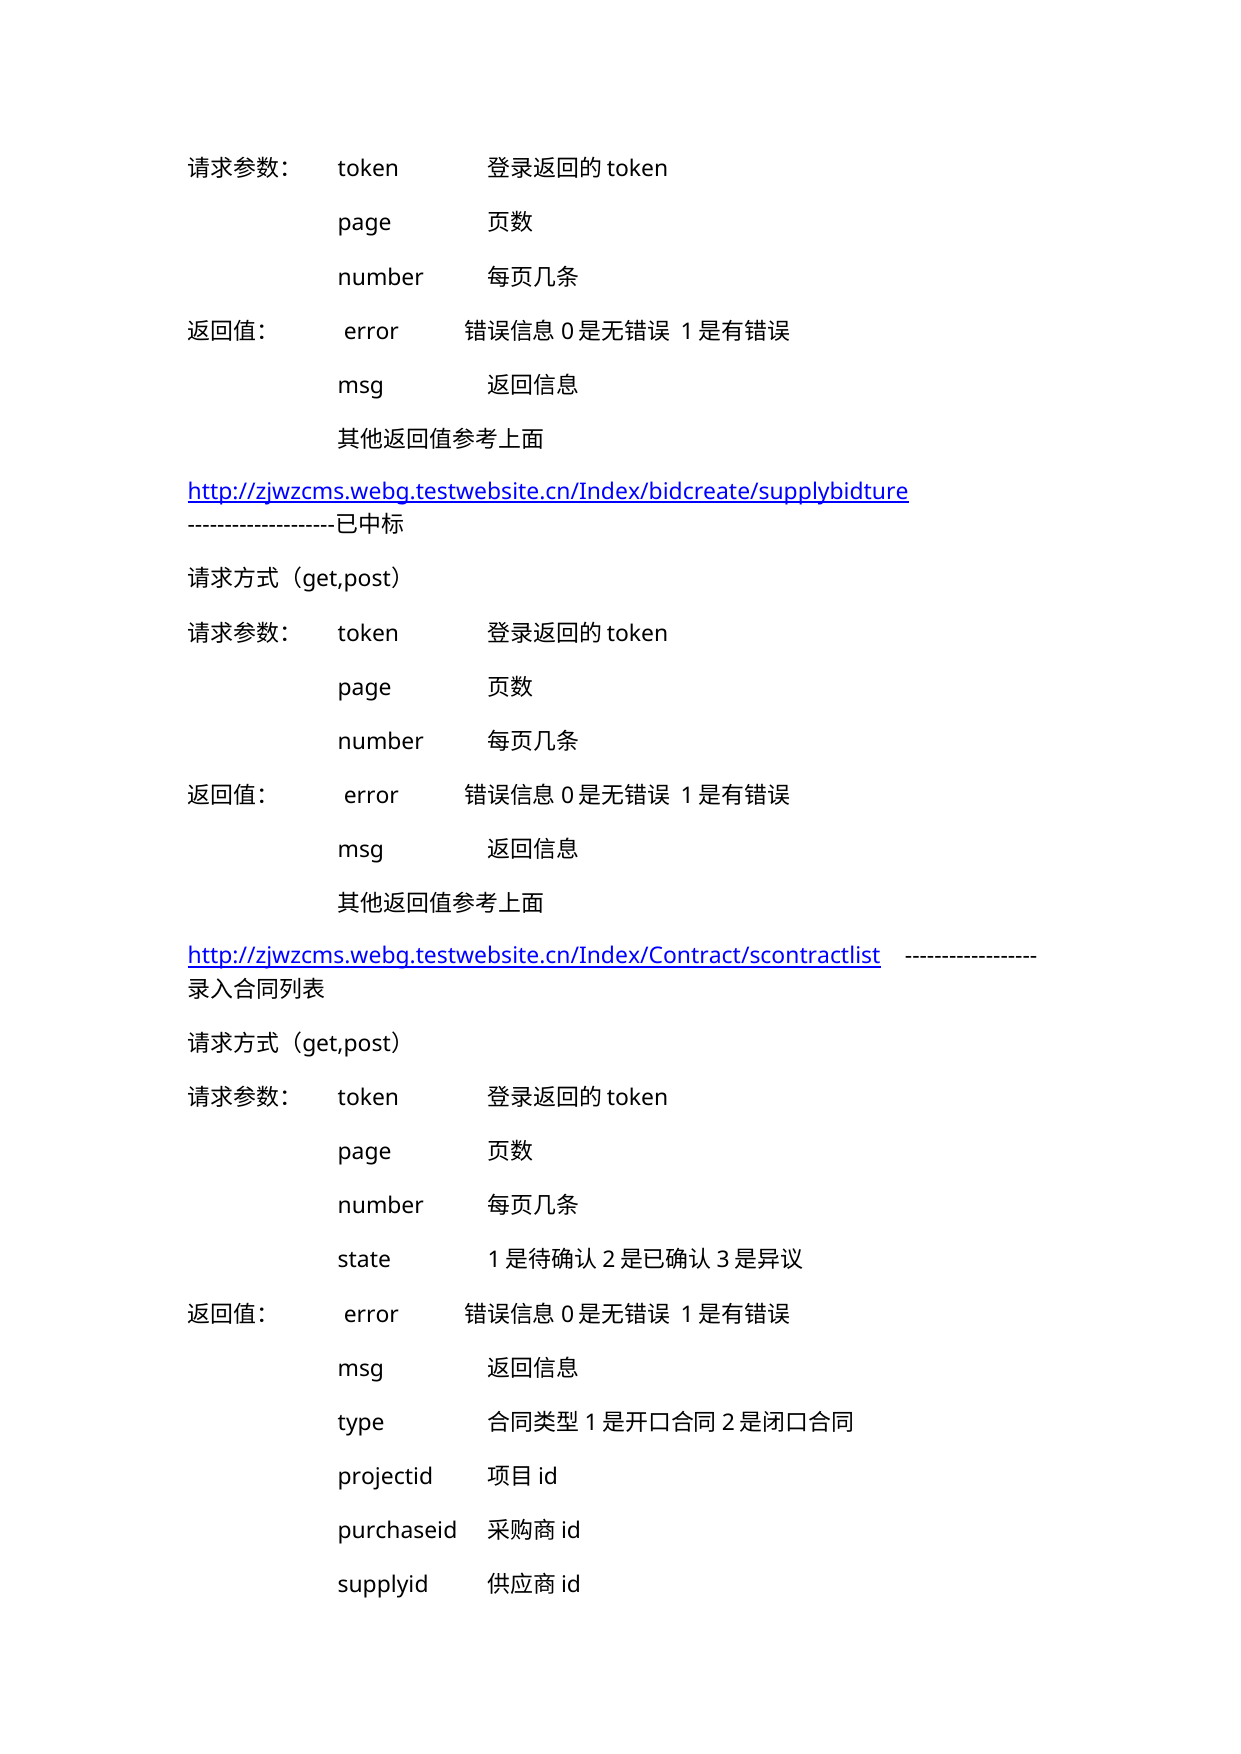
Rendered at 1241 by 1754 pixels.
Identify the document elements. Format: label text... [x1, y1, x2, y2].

text http://zjwzcms.webg.testwebsite.cn/Index/Contract/scontractlist ------------------录入合同列表 [187, 939, 1053, 1004]
text projectid 项目id [187, 1458, 1053, 1491]
text type 合同类型 1是开口合同 2是闭口合同 [262, 1404, 1053, 1437]
text 其他返回值参考上面 [187, 885, 1053, 918]
text 返回值： error 错误信息 0是无错误 1是有错误 [187, 1296, 1053, 1329]
text page 页数 [262, 669, 1053, 702]
text 请求方式（get,post） [187, 560, 1053, 594]
text 返回值： error 错误信息 0是无错误 1是有错误 [187, 777, 1053, 810]
text 请求参数： token 登录返回的token [187, 1079, 1053, 1112]
text 其他返回值参考上面 [187, 421, 1053, 454]
text page 页数 [262, 1133, 1053, 1166]
text msg 返回信息 [187, 367, 1053, 400]
text purchaseid 采购商id [187, 1512, 1053, 1546]
text 请求方式（get,post） [187, 1025, 1053, 1058]
text msg 返回信息 [187, 831, 1053, 864]
text 返回值： error 错误信息 0是无错误 1是有错误 [187, 312, 1053, 346]
text page 页数 [262, 204, 1053, 237]
text 请求参数： token 登录返回的token [187, 150, 1053, 183]
text number 每页几条 [187, 723, 1053, 756]
text msg 返回信息 [187, 1350, 1053, 1383]
text number 每页几条 [187, 1187, 1053, 1221]
text state 1是待确认 2是已确认 3是异议 [187, 1241, 1053, 1275]
text 请求参数： token 登录返回的token [187, 614, 1053, 648]
text number 每页几条 [187, 258, 1053, 292]
text http://zjwzcms.webg.testwebsite.cn/Index/bidcreate/supplybidture --------------------已中标 [187, 475, 1053, 539]
text supplyid 供应商id [187, 1566, 1053, 1600]
